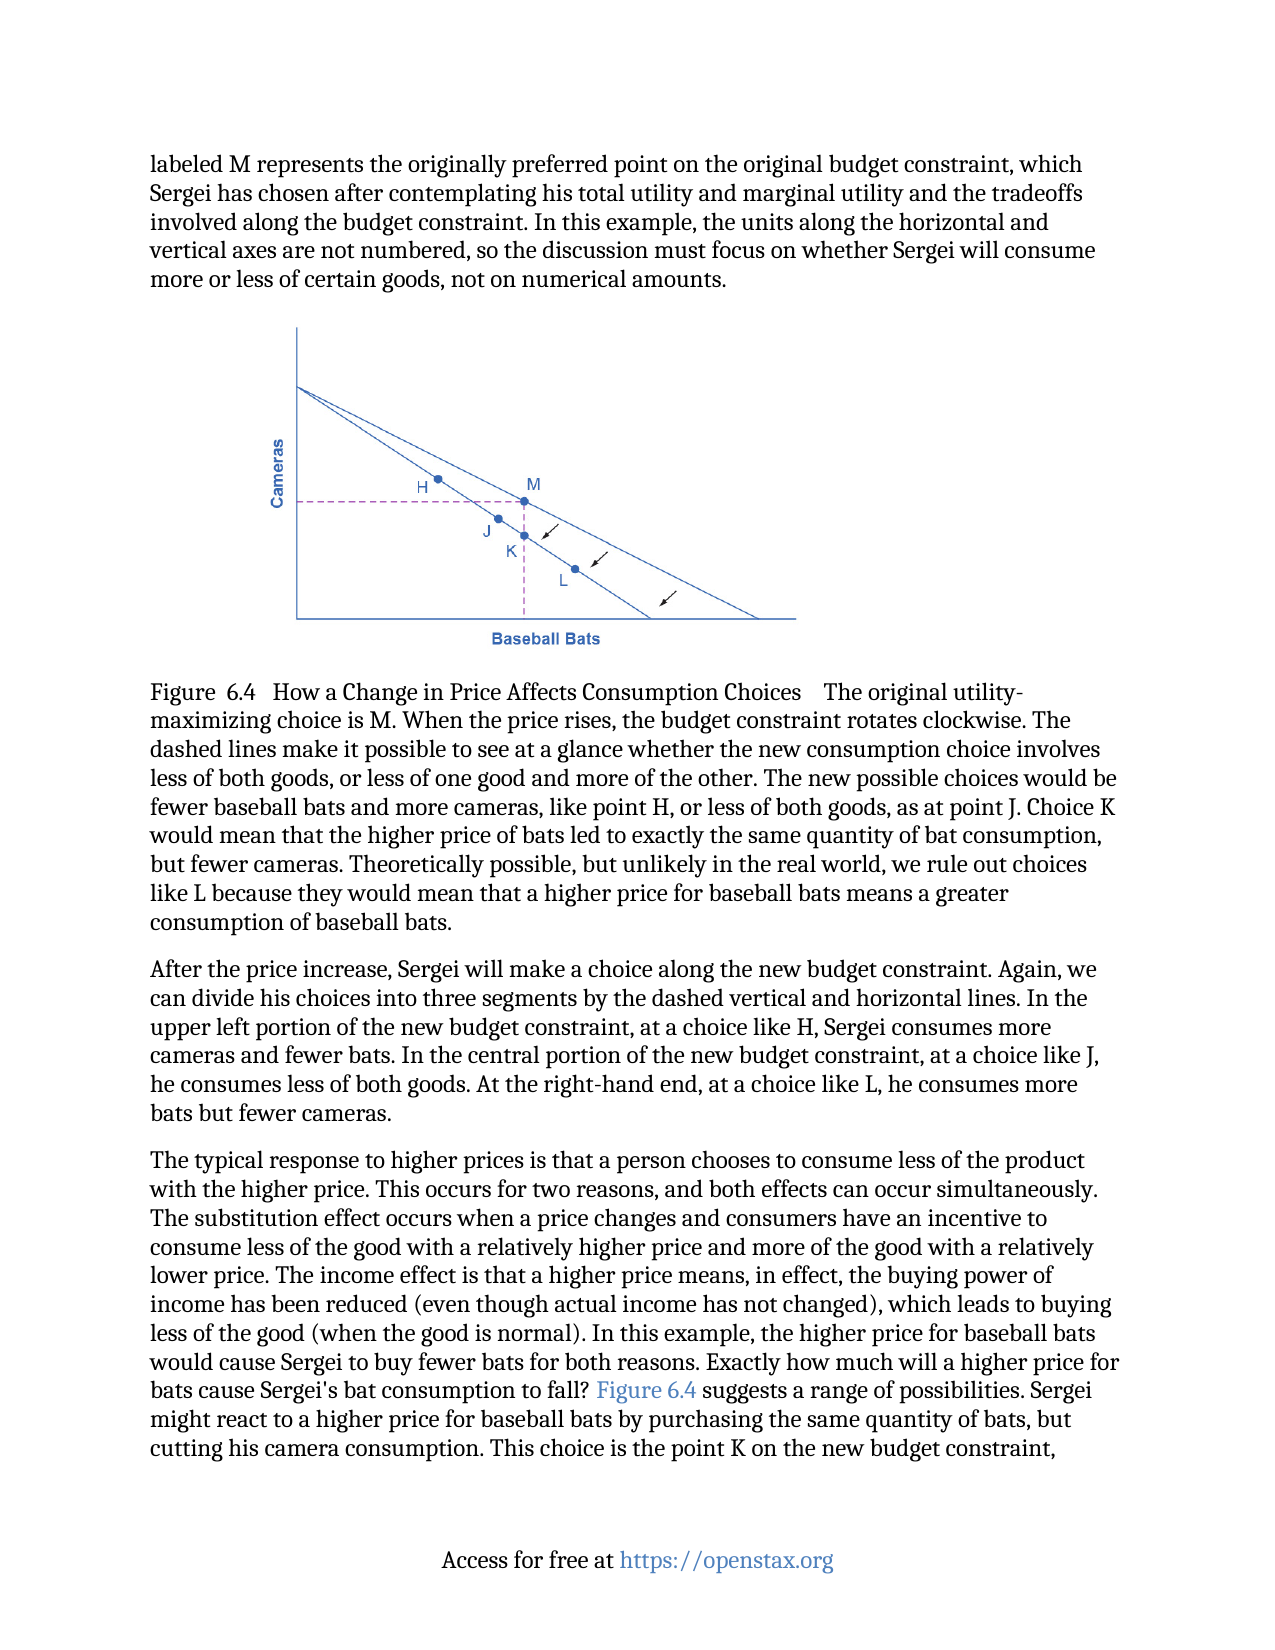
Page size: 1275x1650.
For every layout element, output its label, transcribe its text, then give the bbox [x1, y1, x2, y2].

picture [168, 312, 901, 657]
text After the price increase, Sergei will make a choice along the new budget constraint. Again, we can divide his choices into three segments by the dashed vertical and horizontal lines. In the upper left portion of the new budget constraint, at a choice like H, Sergei consumes more cameras and fewer bats. In the central portion of the new budget constraint, at a choice like J, he consumes less of both goods. At the right-hand end, at a choice like L, he consumes more bats but fewer cameras. [150, 955, 1125, 1128]
text Figure 6.4 How a Change in Price Affects Consumption Choices The original utility-maximizing choice is M. When the price rises, the budget constraint rotates clockwise. The dashed lines make it possible to see at a glance whether the new consumption choice involves less of both goods, or less of one good and more of the other. The new possible choices would be fewer baseball bats and more cameras, like point H, or less of both goods, as at point J. Choice K would mean that the higher price of bats led to exactly the same quantity of bat consumption, but fewer cameras. Theoretically possible, but unlikely in the real world, we rule out choices like L because they would mean that a higher price for baseball bats means a greater consumption of baseball bats. [150, 678, 1125, 936]
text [150, 1146, 1125, 1463]
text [150, 150, 1125, 294]
